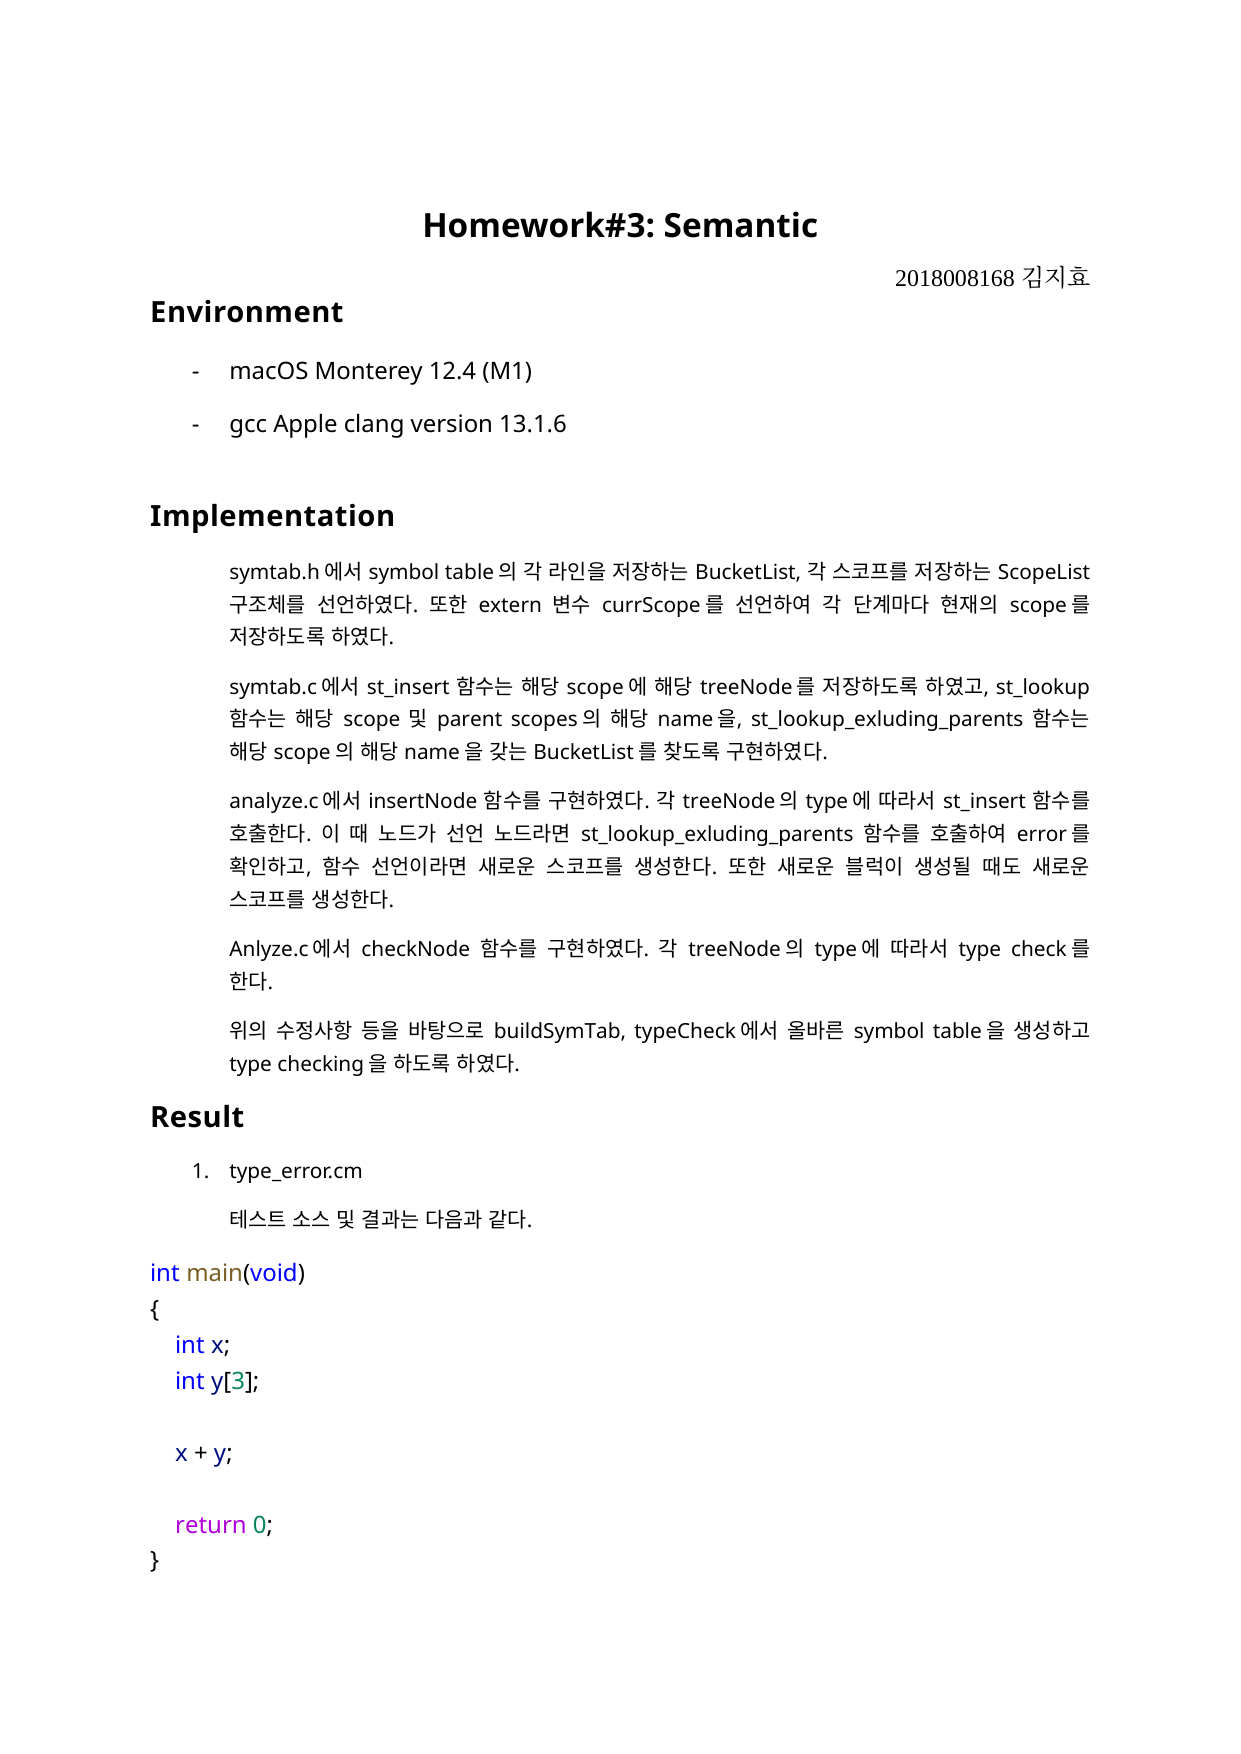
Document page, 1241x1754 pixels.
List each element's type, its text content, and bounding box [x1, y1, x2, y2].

text int y[3]; [150, 1360, 1090, 1396]
text } [150, 1540, 1090, 1576]
subtitle Result [150, 1096, 1090, 1136]
text int x; [150, 1324, 1090, 1360]
list symtab.h에서 symbol table의 각 라인을 저장하는 BucketList, 각 스코프를 저장하는 ScopeList 구조체를 선언하였다. 또한 extern 변수 currScope를 선언하여 각 단계마다 현재의 scope를 저장하도록 하였다. [229, 555, 1090, 651]
text x + y; [150, 1432, 1090, 1468]
list type_error.cm [192, 1156, 1090, 1184]
text { [150, 1288, 1090, 1324]
subtitle Implementation [150, 496, 1090, 535]
list 위의 수정사항 등을 바탕으로 buildSymTab, typeCheck에서 올바른 symbol table을 생성하고 type checking을 하도록 하였다. [229, 1014, 1090, 1077]
list gcc Apple clang version 13.1.6 [192, 403, 1090, 439]
list symtab.c에서 st_insert 함수는 해당 scope에 해당 treeNode를 저장하도록 하였고, st_lookup 함수는 해당 scope 및 parent scopes의 해당 name을, st_lookup_exluding_parents 함수는 해당 scope의 해당 name을 갖는 BucketList를 찾도록 구현하였다. [229, 670, 1090, 766]
title Homework#3: Semantic [150, 202, 1090, 248]
text int main(void) [150, 1252, 1090, 1288]
text return 0; [150, 1504, 1090, 1540]
list Anlyze.c에서 checkNode 함수를 구현하였다. 각 treeNode의 type에 따라서 type check를 한다. [229, 932, 1090, 995]
list macOS Monterey 12.4 (M1) [192, 351, 1090, 387]
list 테스트 소스 및 결과는 다음과 같다. [229, 1203, 1090, 1233]
list analyze.c에서 insertNode 함수를 구현하였다. 각 treeNode의 type에 따라서 st_insert 함수를 호출한다. 이 때 노드가 선언 노드라면 st_lookup_exluding_parents 함수를 호출하여 error를 확인하고, 함수 선언이라면 새로운 스코프를 생성한다. 또한 새로운 블럭이 생성될 때도 새로운 스코프를 생성한다. [229, 785, 1090, 913]
subtitle Environment [150, 291, 1090, 331]
text 2018008168 김지효 [150, 264, 1090, 291]
